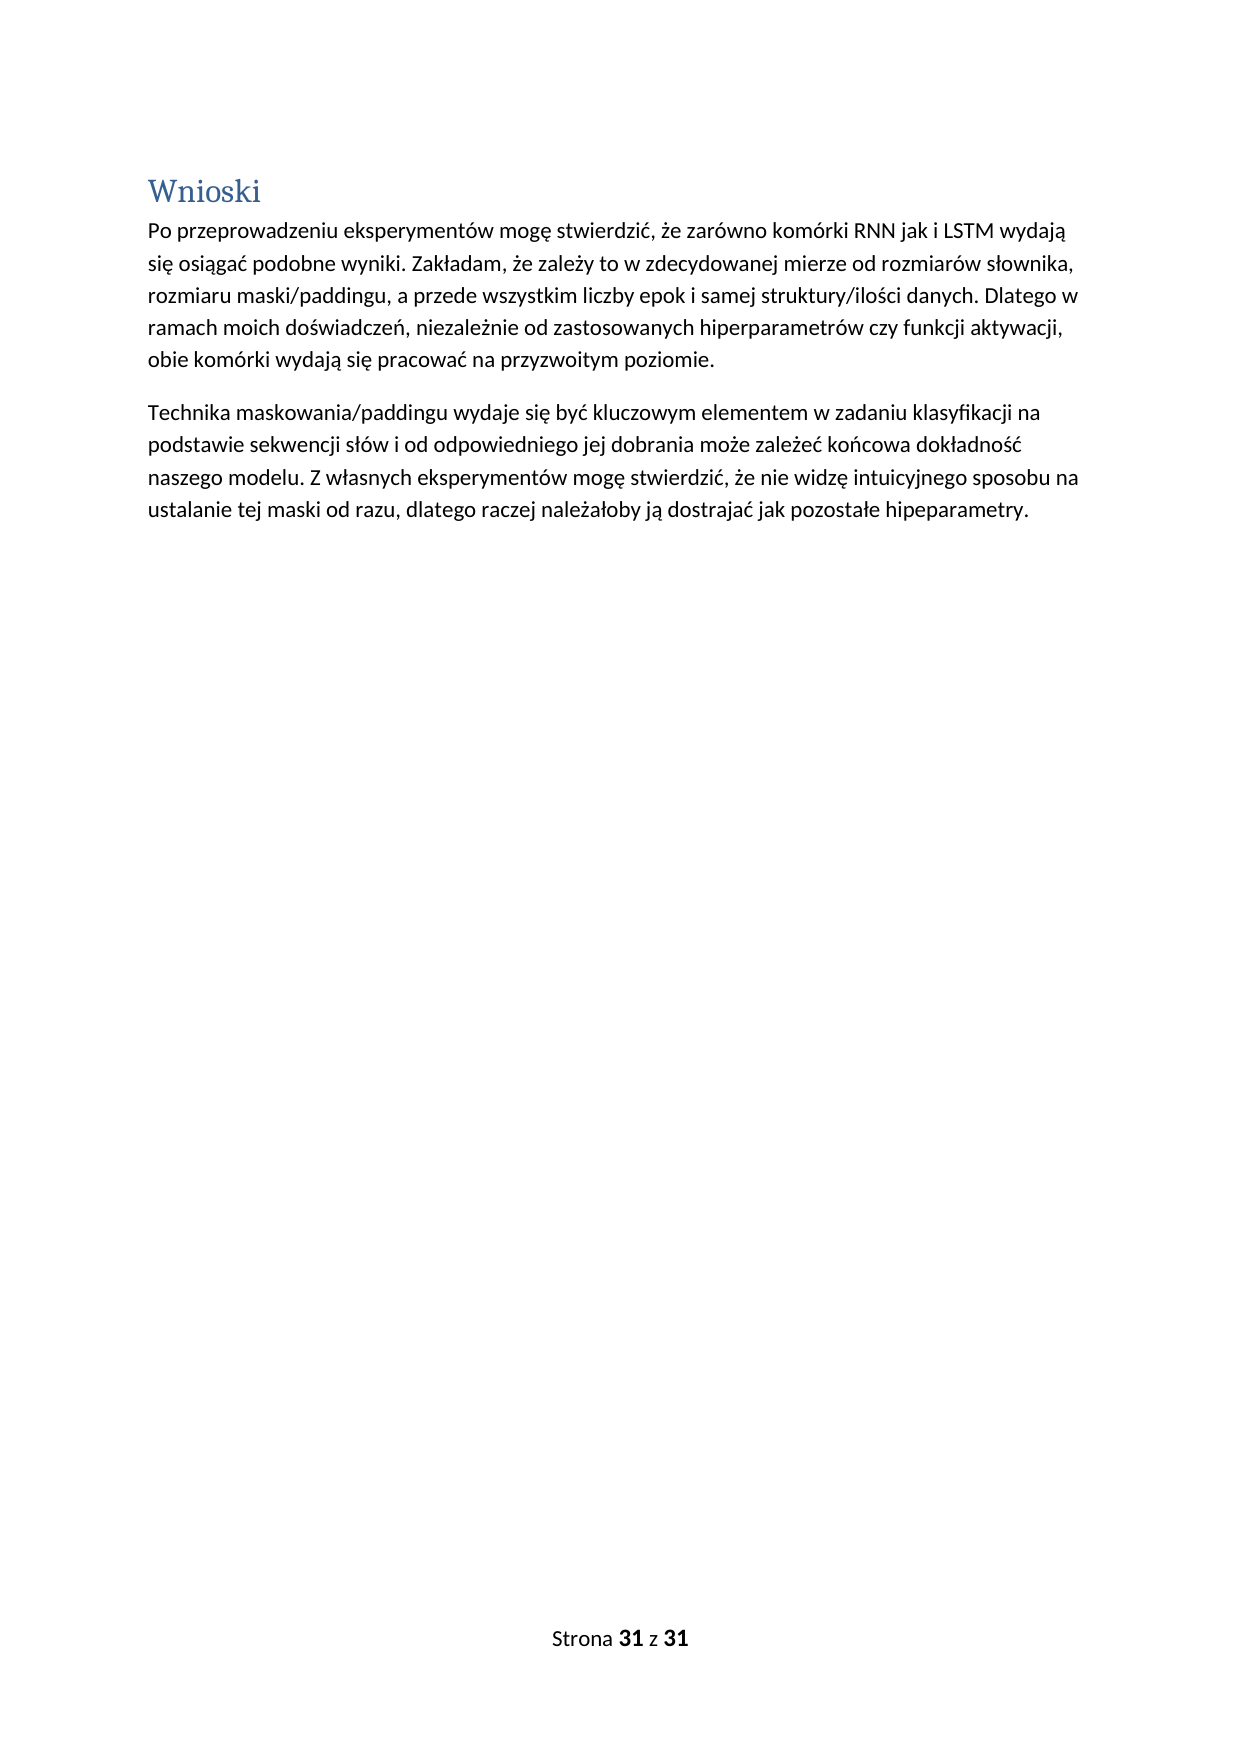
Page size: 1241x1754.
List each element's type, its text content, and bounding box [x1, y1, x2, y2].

text Technika maskowania/paddingu wydaje się być kluczowym elementem w zadaniu klasyfikacji na podstawie sekwencji słów i od odpowiedniego jej dobrania może zależeć końcowa dokładność naszego modelu. Z własnych eksperymentów mogę stwierdzić, że nie widzę intuicyjnego sposobu na ustalanie tej maski od razu, dlatego raczej należałoby ją dostrajać jak pozostałe hipeparametry. [148, 398, 1093, 523]
text Po przeprowadzeniu eksperymentów mogę stwierdzić, że zarówno komórki RNN jak i LSTM wydają się osiągać podobne wyniki. Zakładam, że zależy to w zdecydowanej mierze od rozmiarów słownika, rozmiaru maski/paddingu, a przede wszystkim liczby epok i samej struktury/ilości danych. Dlatego w ramach moich doświadczeń, niezależnie od zastosowanych hiperparametrów czy funkcji aktywacji, obie komórki wydają się pracować na przyzwoitym poziomie. [148, 217, 1093, 373]
subtitle Wnioski [148, 173, 1093, 211]
